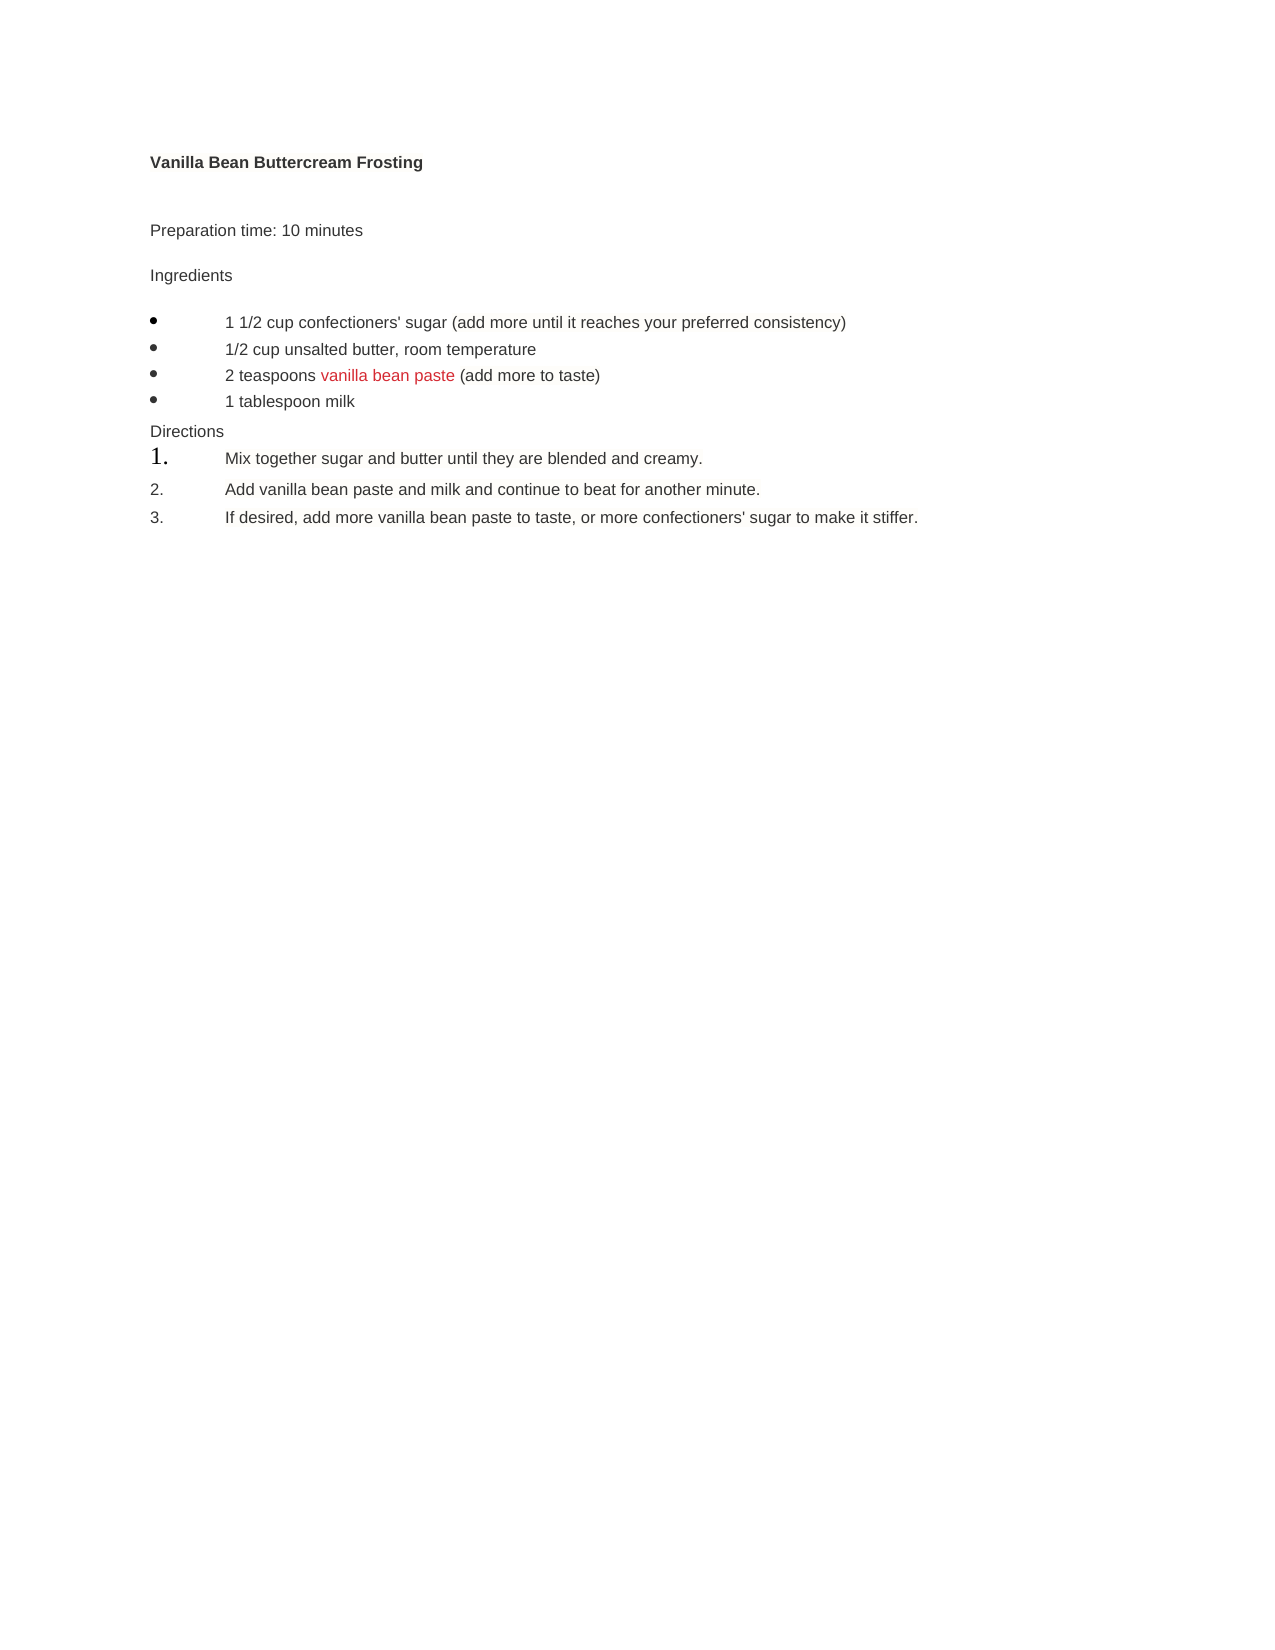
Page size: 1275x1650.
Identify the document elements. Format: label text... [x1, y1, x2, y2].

text Vanilla Bean Buttercream Frosting [150, 150, 1125, 172]
list Mix together sugar and butter until they are blended and creamy. [150, 441, 1125, 470]
list 1 1/2 cup confectioners' sugar (add more until it reaches your preferred consistency) [150, 313, 1125, 333]
list Add vanilla bean paste and milk and continue to beat for another minute. [150, 476, 1125, 498]
list If desired, add more vanilla bean paste to taste, or more confectioners' sugar to make it stiffer. [150, 505, 1125, 527]
list 2 teaspoons vanilla bean paste (add more to taste) [150, 366, 1125, 386]
text Directions [150, 418, 1125, 441]
list 1 tablespoon milk [150, 392, 1125, 412]
list 1/2 cup unsalted butter, room temperature [150, 339, 1125, 359]
text Preparation time: 10 minutes Ingredients [150, 172, 1125, 313]
